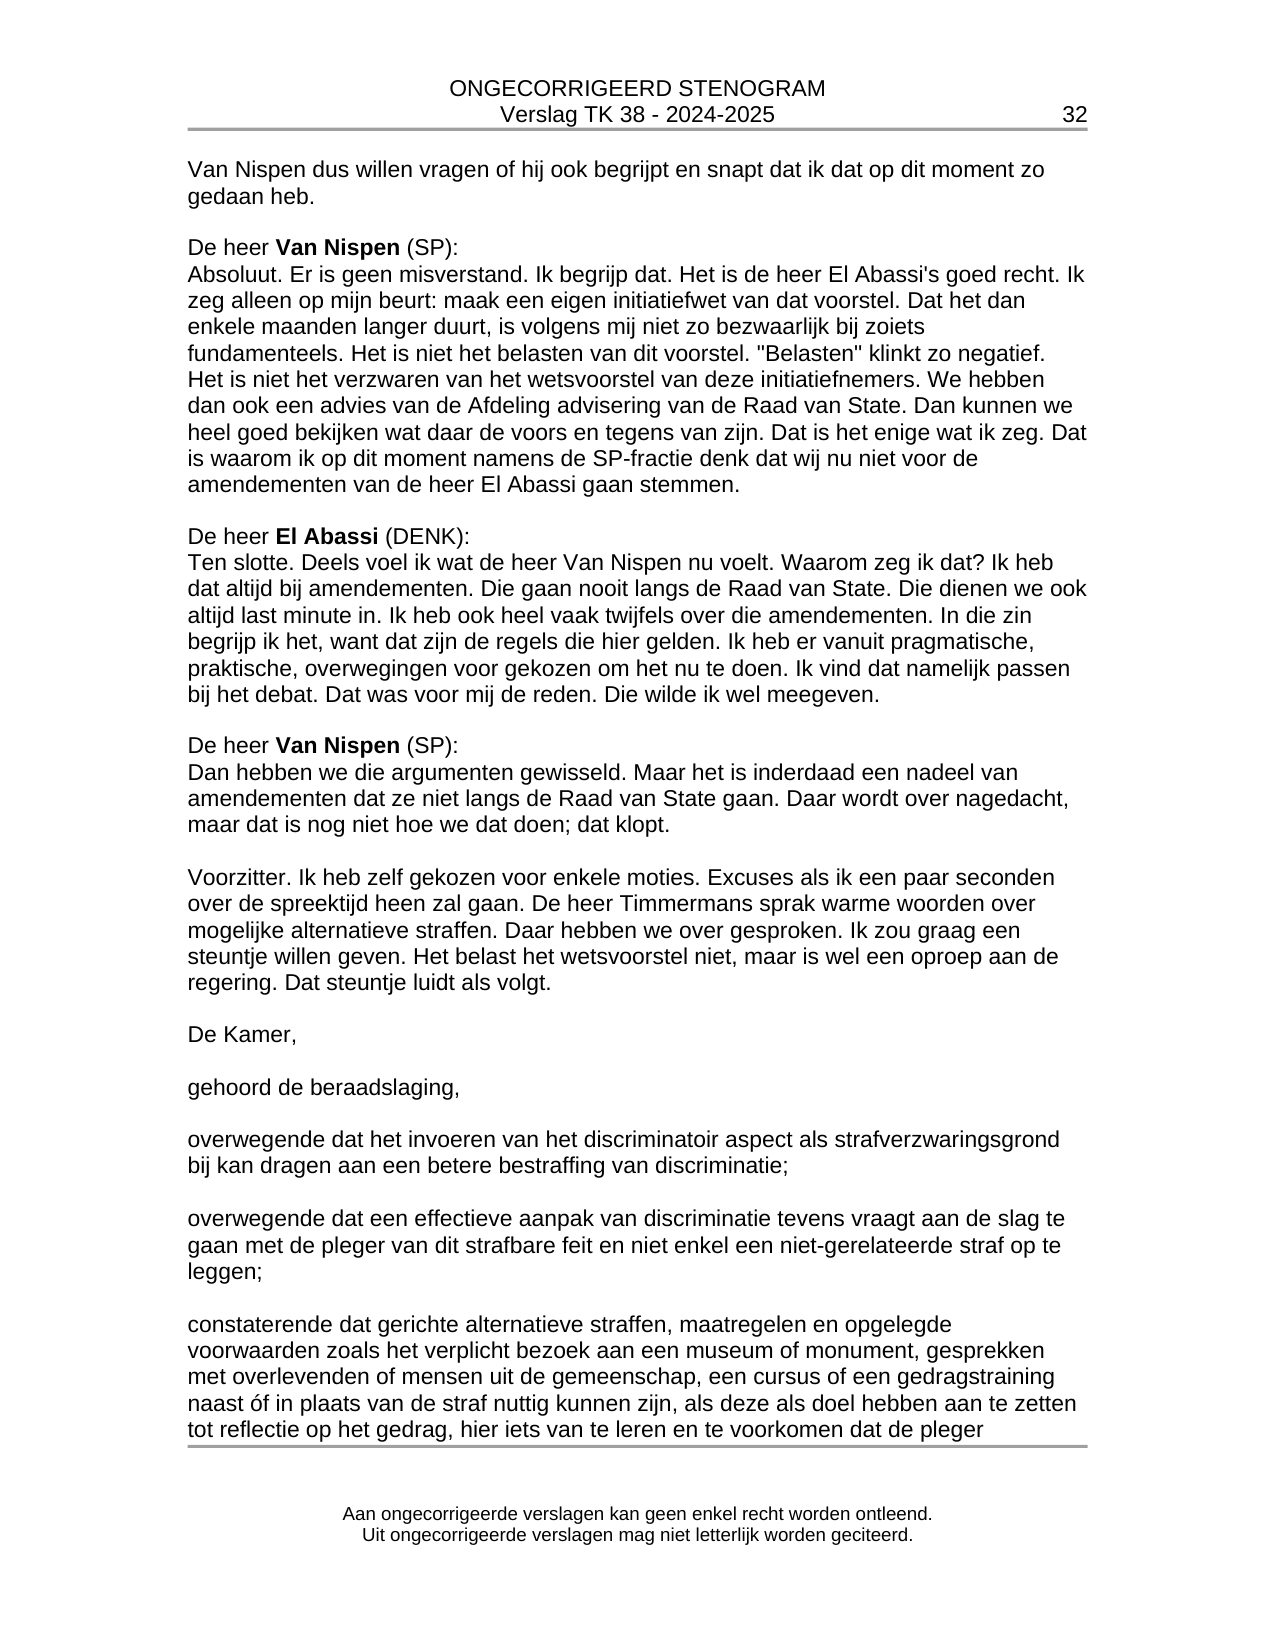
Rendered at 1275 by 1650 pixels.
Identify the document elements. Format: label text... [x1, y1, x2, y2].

text De heer El Abassi (DENK): Ten slotte. Deels voel ik wat de heer Van Nispen nu voelt. Waarom zeg ik dat? Ik heb dat altijd bij amendementen. Die gaan nooit langs de Raad van State. Die dienen we ook altijd last minute in. Ik heb ook heel vaak twijfels over die amendementen. In die zin begrijp ik het, want dat zijn de regels die hier gelden. Ik heb er vanuit pragmatische, praktische, overwegingen voor gekozen om het nu te doen. Ik vind dat namelijk passen bij het debat. Dat was voor mij de reden. Die wilde ik wel meegeven. [187, 523, 1087, 707]
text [187, 1021, 1087, 1442]
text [187, 156, 1087, 209]
text De heer Van Nispen (SP): Absoluut. Er is geen misverstand. Ik begrijp dat. Het is de heer El Abassi's goed recht. Ik zeg alleen op mijn beurt: maak een eigen initiatiefwet van dat voorstel. Dat het dan enkele maanden langer duurt, is volgens mij niet zo bezwaarlijk bij zoiets fundamenteels. Het is niet het belasten van dit voorstel. "Belasten" klinkt zo negatief. Het is niet het verzwaren van het wetsvoorstel van deze initiatiefnemers. We hebben dan ook een advies van de Afdeling advisering van de Raad van State. Dan kunnen we heel goed bekijken wat daar de voors en tegens van zijn. Dat is het enige wat ik zeg. Dat is waarom ik op dit moment namens de SP-fractie denk dat wij nu niet voor de amendementen van de heer El Abassi gaan stemmen. [187, 234, 1087, 498]
text De heer Van Nispen (SP): Dan hebben we die argumenten gewisseld. Maar het is inderdaad een nadeel van amendementen dat ze niet langs de Raad van State gaan. Daar wordt over nagedacht, maar dat is nog niet hoe we dat doen; dat klopt. Voorzitter. Ik heb zelf gekozen voor enkele moties. Excuses als ik een paar seconden over de spreektijd heen zal gaan. De heer Timmermans sprak warme woorden over mogelijke alternatieve straffen. Daar hebben we over gesproken. Ik zou graag een steuntje willen geven. Het belast het wetsvoorstel niet, maar is wel een oproep aan de regering. Dat steuntje luidt als volgt. [187, 732, 1087, 996]
